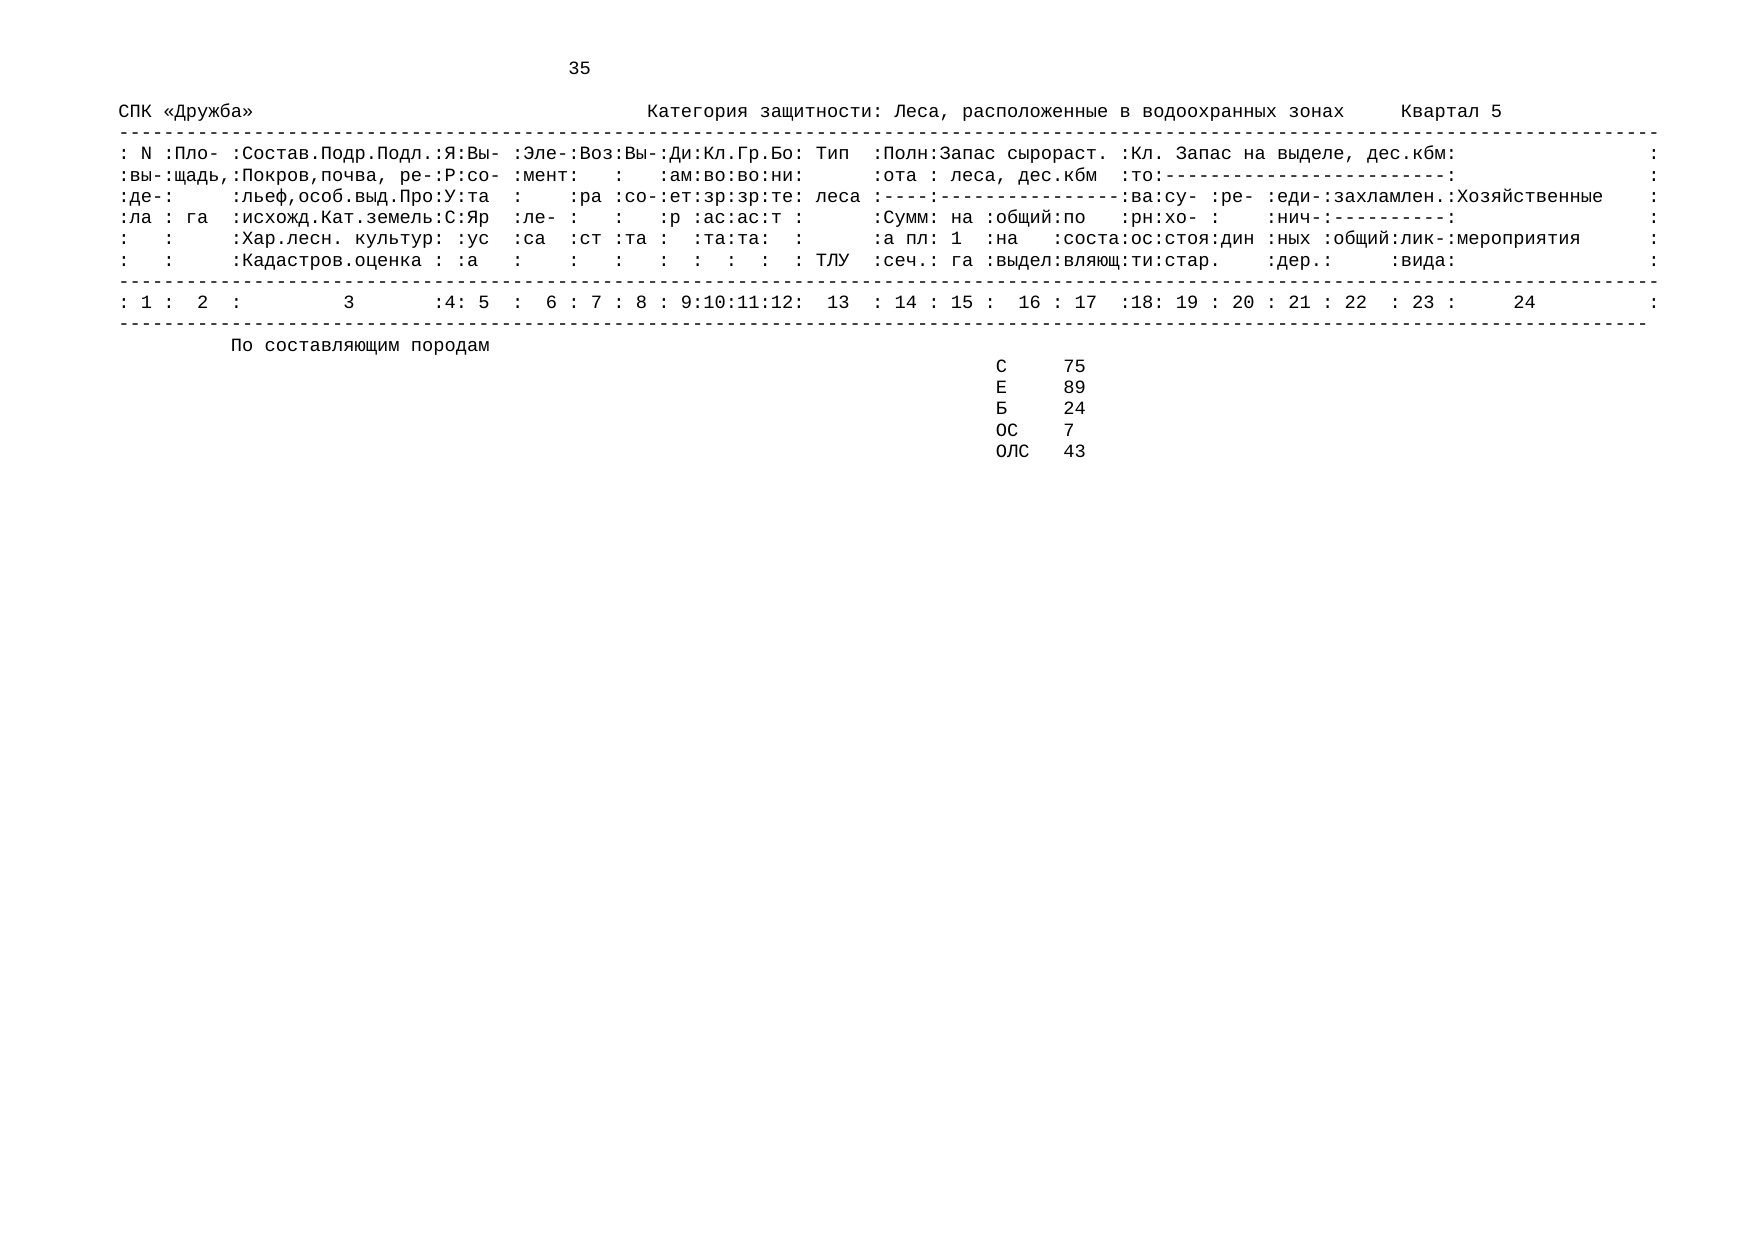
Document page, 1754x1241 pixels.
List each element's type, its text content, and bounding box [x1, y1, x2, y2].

text СПК «Дружба» Категория защитности: Леса, расположенные в водоохранных зонах Квартал 5 [118, 102, 1695, 123]
text :де-: :льеф,особ.выд.Про:У:та : :ра :со-:ет:зр:зр:те: леса :----:----------------:ва:су- :ре- :еди-:захламлен.:Хозяйственные : [118, 187, 1695, 208]
text По составляющим породам [118, 335, 1695, 357]
text ----------------------------------------------------------------------------------------------------------------------------------------- [118, 123, 1695, 144]
text Е 89 [118, 378, 1695, 399]
text : : :Кадастров.оценка : :а : : : : : : : : ТЛУ :сеч.: га :выдел:вляющ:ти:стар. :дер.: :вида: : [118, 250, 1695, 272]
text : N :Пло- :Состав.Подр.Подл.:Я:Вы- :Эле-:Воз:Вы-:Ди:Кл.Гр.Бо: Тип :Полн:Запас сырораст. :Кл. Запас на выделе, дес.кбм: : [118, 144, 1695, 165]
text ОЛС 43 [118, 442, 1695, 463]
text ---------------------------------------------------------------------------------------------------------------------------------------- [118, 314, 1695, 335]
text 35 [118, 59, 1695, 80]
text : : :Хар.лесн. культур: :ус :са :ст :та : :та:та: : :а пл: 1 :на :соста:ос:стоя:дин :ных :общий:лик-:мероприятия : [118, 229, 1695, 250]
text С 75 [118, 357, 1695, 378]
text : 1 : 2 : 3 :4: 5 : 6 : 7 : 8 : 9:10:11:12: 13 : 14 : 15 : 16 : 17 :18: 19 : 20 : 21 : 22 : 23 : 24 : [118, 293, 1695, 314]
text ----------------------------------------------------------------------------------------------------------------------------------------- [118, 272, 1695, 293]
text :вы-:щадь,:Покров,почва, ре-:Р:со- :мент: : :ам:во:во:ни: :ота : леса, дес.кбм :то:-------------------------: : [118, 165, 1695, 187]
text :ла : га :исхожд.Кат.земель:С:Яр :ле- : : :р :ас:ас:т : :Сумм: на :общий:по :рн:хо- : :нич-:----------: : [118, 208, 1695, 229]
text ОС 7 [118, 420, 1695, 442]
text Б 24 [118, 399, 1695, 420]
